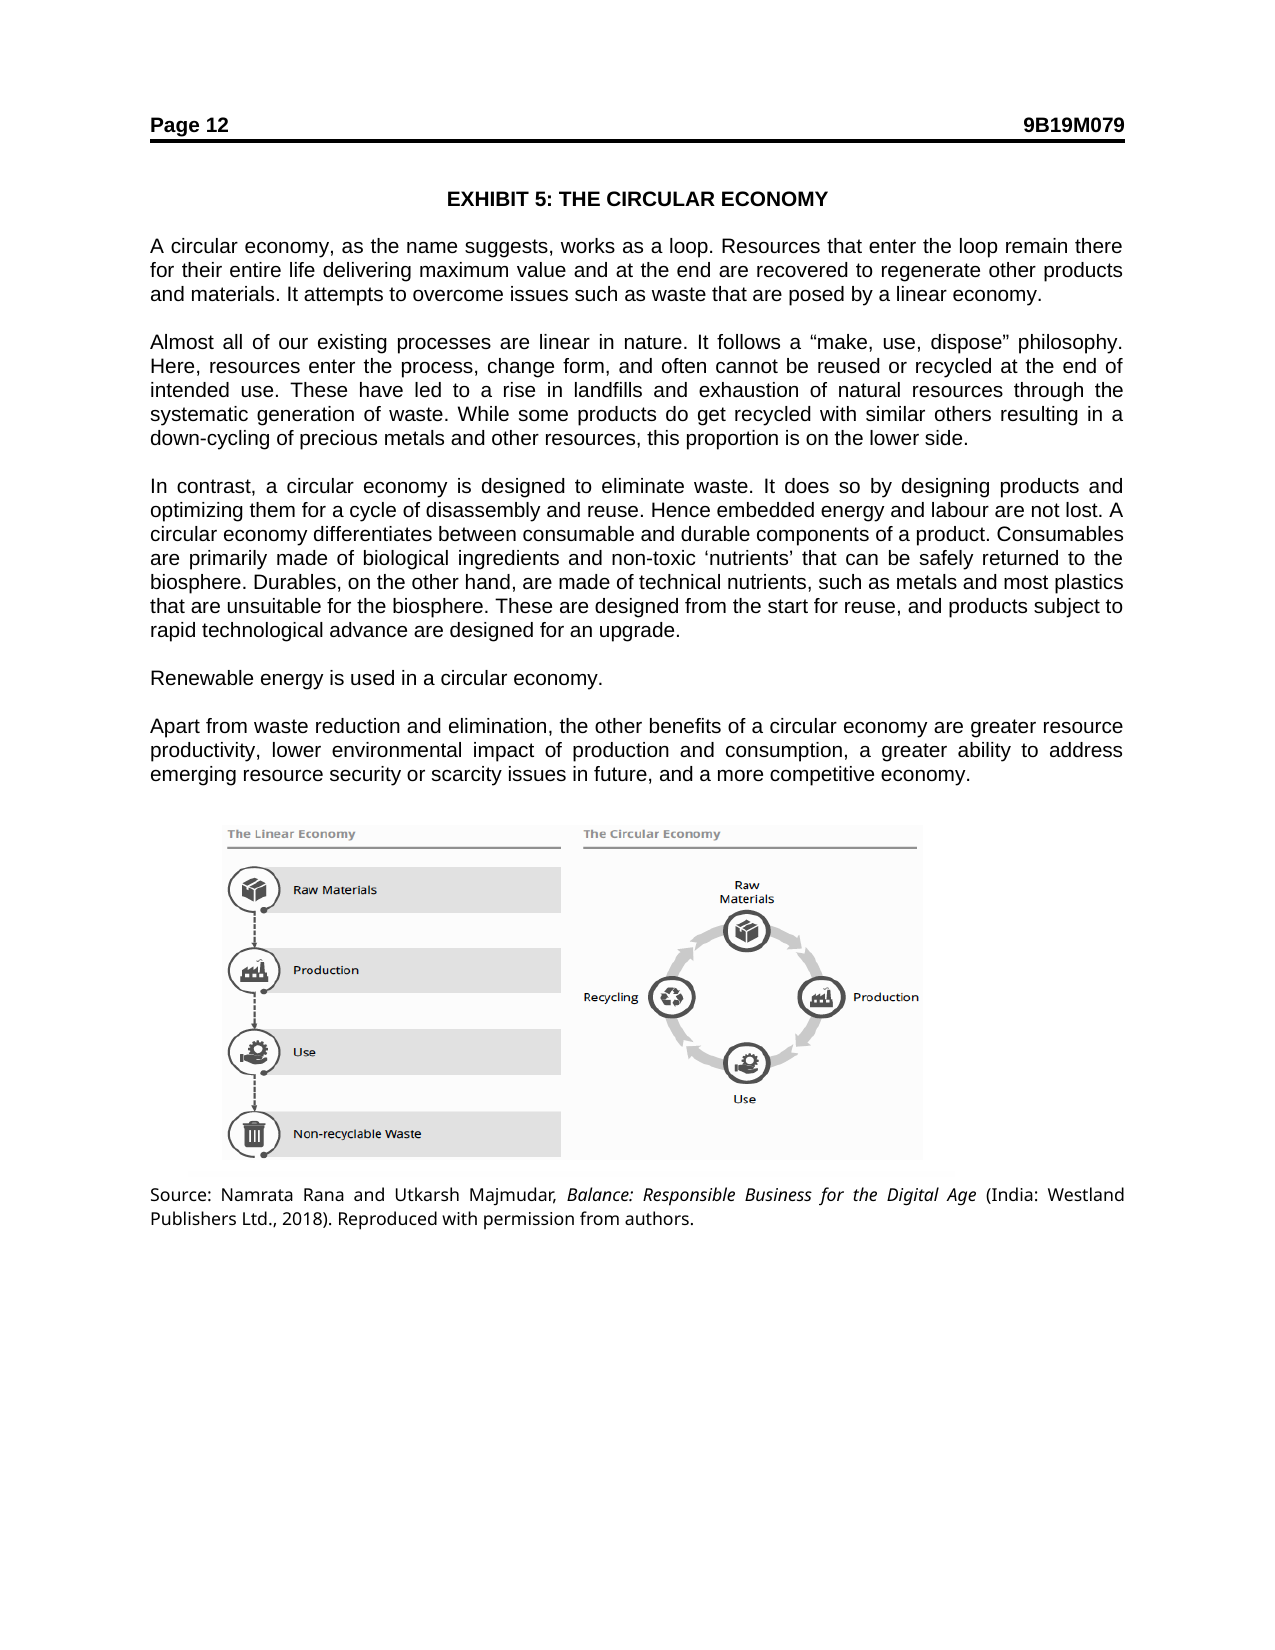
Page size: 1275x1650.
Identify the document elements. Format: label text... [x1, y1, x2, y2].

text A circular economy, as the name suggests, works as a loop. Resources that enter the loop remain there for their entire life delivering maximum value and at the end are recovered to regenerate other products and materials. It attempts to overcome issues such as waste that are posed by a linear economy. [150, 234, 1125, 306]
text Source: Namrata Rana and Utkarsh Majmudar, Balance: Responsible Business for the Digital Age (India: Westland Publishers Ltd., 2018). Reproduced with permission from authors. [150, 1182, 1125, 1231]
text Almost all of our existing processes are linear in nature. It follows a “make, use, dispose” philosophy. Here, resources enter the process, change form, and often cannot be reused or recycled at the end of intended use. These have led to a rise in landfills and exhaustion of natural resources through the systematic generation of waste. While some products do get recycled with similar others resulting in a down-cycling of precious metals and other resources, this proportion is on the lower side. [150, 330, 1125, 450]
subtitle EXHIBIT 5: THE CIRCULAR ECONOMY [150, 186, 1125, 210]
text Apart from waste reduction and elimination, the other benefits of a circular economy are greater resource productivity, lower environmental impact of production and consumption, a greater ability to address emerging resource security or scarcity issues in future, and a more competitive economy. [150, 713, 1125, 785]
text Renewable energy is used in a circular economy. [150, 666, 1125, 689]
text In contrast, a circular economy is designed to eliminate waste. It does so by designing products and optimizing them for a cycle of disassembly and reuse. Hence embedded energy and labour are not lost. A circular economy differentiates between consumable and durable components of a product. Consumables are primarily made of biological ingredients and non-toxic ‘nutrients’ that can be safely returned to the biosphere. Durables, on the other hand, are made of technical nutrients, such as metals and most plastics that are unsuitable for the biosphere. These are designed from the start for reuse, and products subject to rapid technological advance are designed for an upgrade. [150, 474, 1125, 642]
picture [187, 822, 955, 1177]
